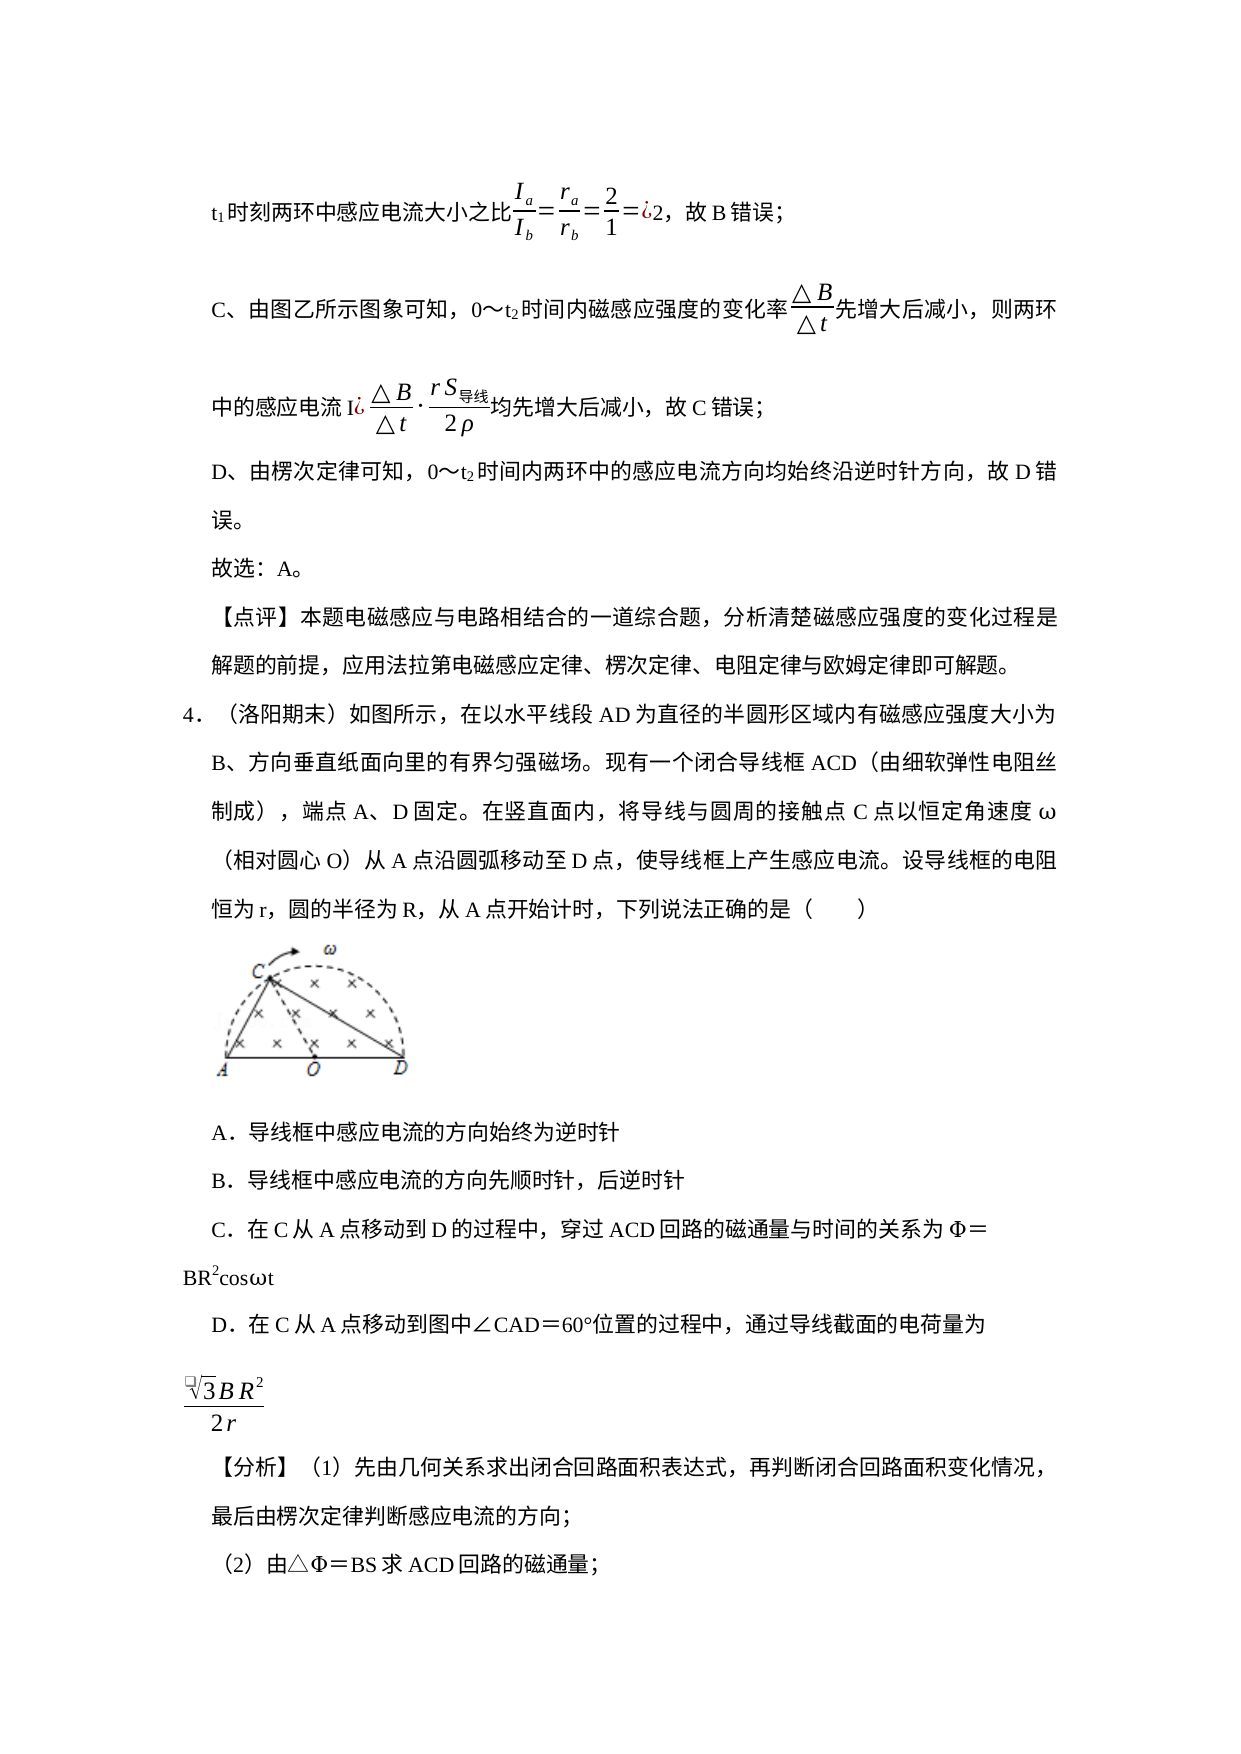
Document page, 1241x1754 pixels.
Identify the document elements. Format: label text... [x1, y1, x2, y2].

text 4．（洛阳期末）如图所示，在以水平线段AD为直径的半圆形区域内有磁感应强度大小为B、方向垂直纸面向里的有界匀强磁场。现有一个闭合导线框ACD（由细软弹性电阻丝制成），端点A、D固定。在竖直面内，将导线与圆周的接触点C点以恒定角速度ω（相对圆心O）从A点沿圆弧移动至D点，使导线框上产生感应电流。设导线框的电阻恒为r，圆的半径为R，从A点开始计时，下列说法正确的是（ ） [183, 696, 1058, 924]
text 【分析】（1）先由几何关系求出闭合回路面积表达式，再判断闭合回路面积变化情况，最后由楞次定律判断感应电流的方向； [211, 1449, 1058, 1531]
text D．在C从A点移动到图中∠CAD＝60°位置的过程中，通过导线截面的电荷量为 [183, 1307, 1058, 1437]
text t1时刻两环中感应电流大小之比2，故B错误； [211, 162, 1058, 259]
text D、由楞次定律可知，0～t2时间内两环中的感应电流方向均始终沿逆时针方向，故D错误。 [211, 454, 1058, 535]
text A．导线框中感应电流的方向始终为逆时针 [183, 1114, 1058, 1147]
text 【点评】本题电磁感应与电路相结合的一道综合题，分析清楚磁感应强度的变化过程是解题的前提，应用法拉第电磁感应定律、楞次定律、电阻定律与欧姆定律即可解题。 [211, 599, 1058, 680]
text （2）由△Φ＝BS求ACD回路的磁通量； [211, 1547, 1058, 1579]
text 故选：A。 [211, 551, 1058, 583]
text B．导线框中感应电流的方向先顺时针，后逆时针 [183, 1163, 1058, 1195]
text C、由图乙所示图象可知，0～t2时间内磁感应强度的变化率先增大后减小，则两环中的感应电流I均先增大后减小，故C错误； [211, 275, 1058, 438]
text C．在C从A点移动到D的过程中，穿过ACD回路的磁通量与时间的关系为Φ＝BR2cosωt [183, 1211, 1058, 1292]
picture [211, 939, 413, 1081]
